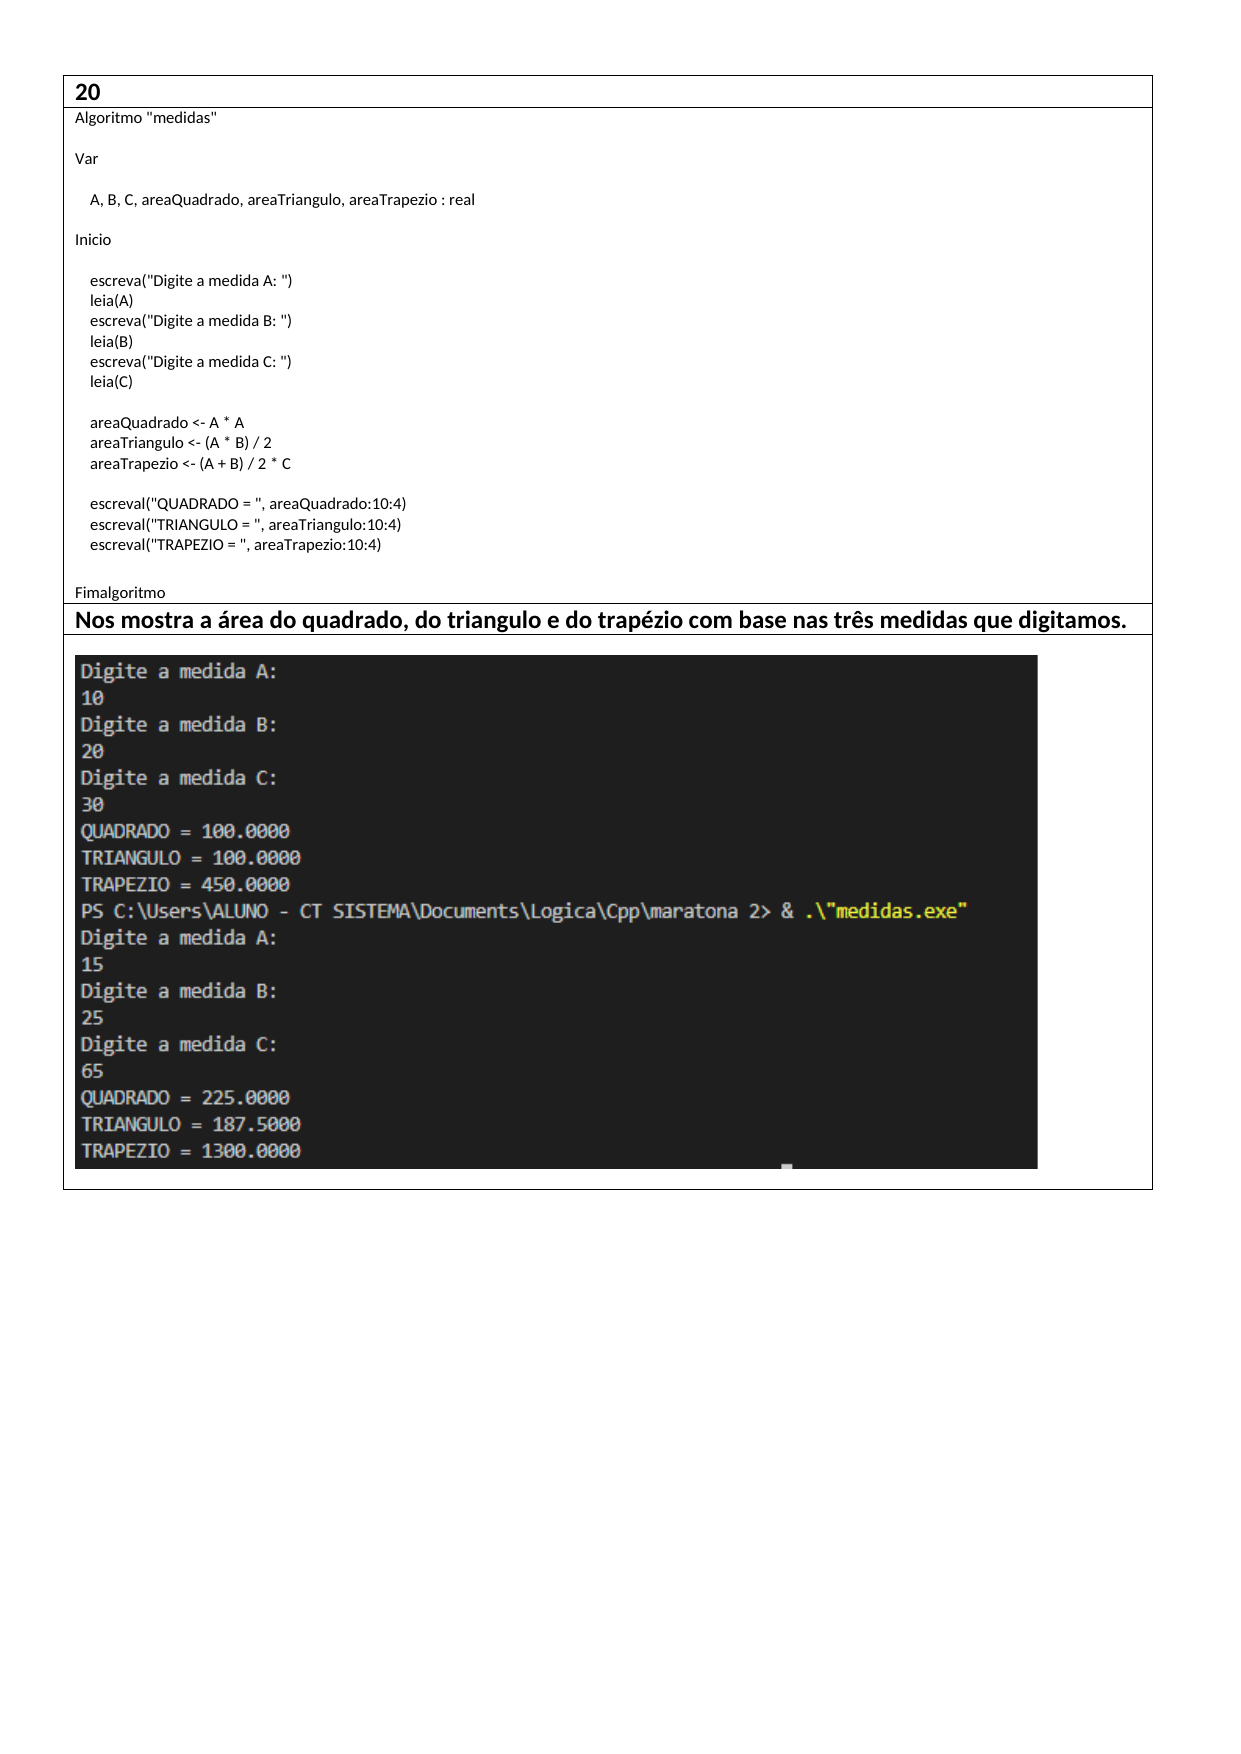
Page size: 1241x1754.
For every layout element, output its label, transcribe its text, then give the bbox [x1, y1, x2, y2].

picture [75, 655, 1038, 1169]
table_cell Nos mostra a área do quadrado, do triangulo e do trapézio com base nas três medidas que digitamos. [64, 604, 1152, 634]
table_cell [64, 635, 1152, 1189]
table_cell Algoritmo "medidas" Var A, B, C, areaQuadrado, areaTriangulo, areaTrapezio : real Inicio escreva("Digite a medida A: ") leia(A) escreva("Digite a medida B: ") leia(B) escreva("Digite a medida C: ") leia(C) areaQuadrado <- A * A areaTriangulo <- (A * B) / 2 areaTrapezio <- (A + B) / 2 * C escreval("QUADRADO = ", areaQuadrado:10:4) escreval("TRIANGULO = ", areaTriangulo:10:4) escreval("TRAPEZIO = ", areaTrapezio:10:4) Fimalgoritmo [64, 108, 1152, 603]
table_header 20 [64, 76, 1152, 107]
